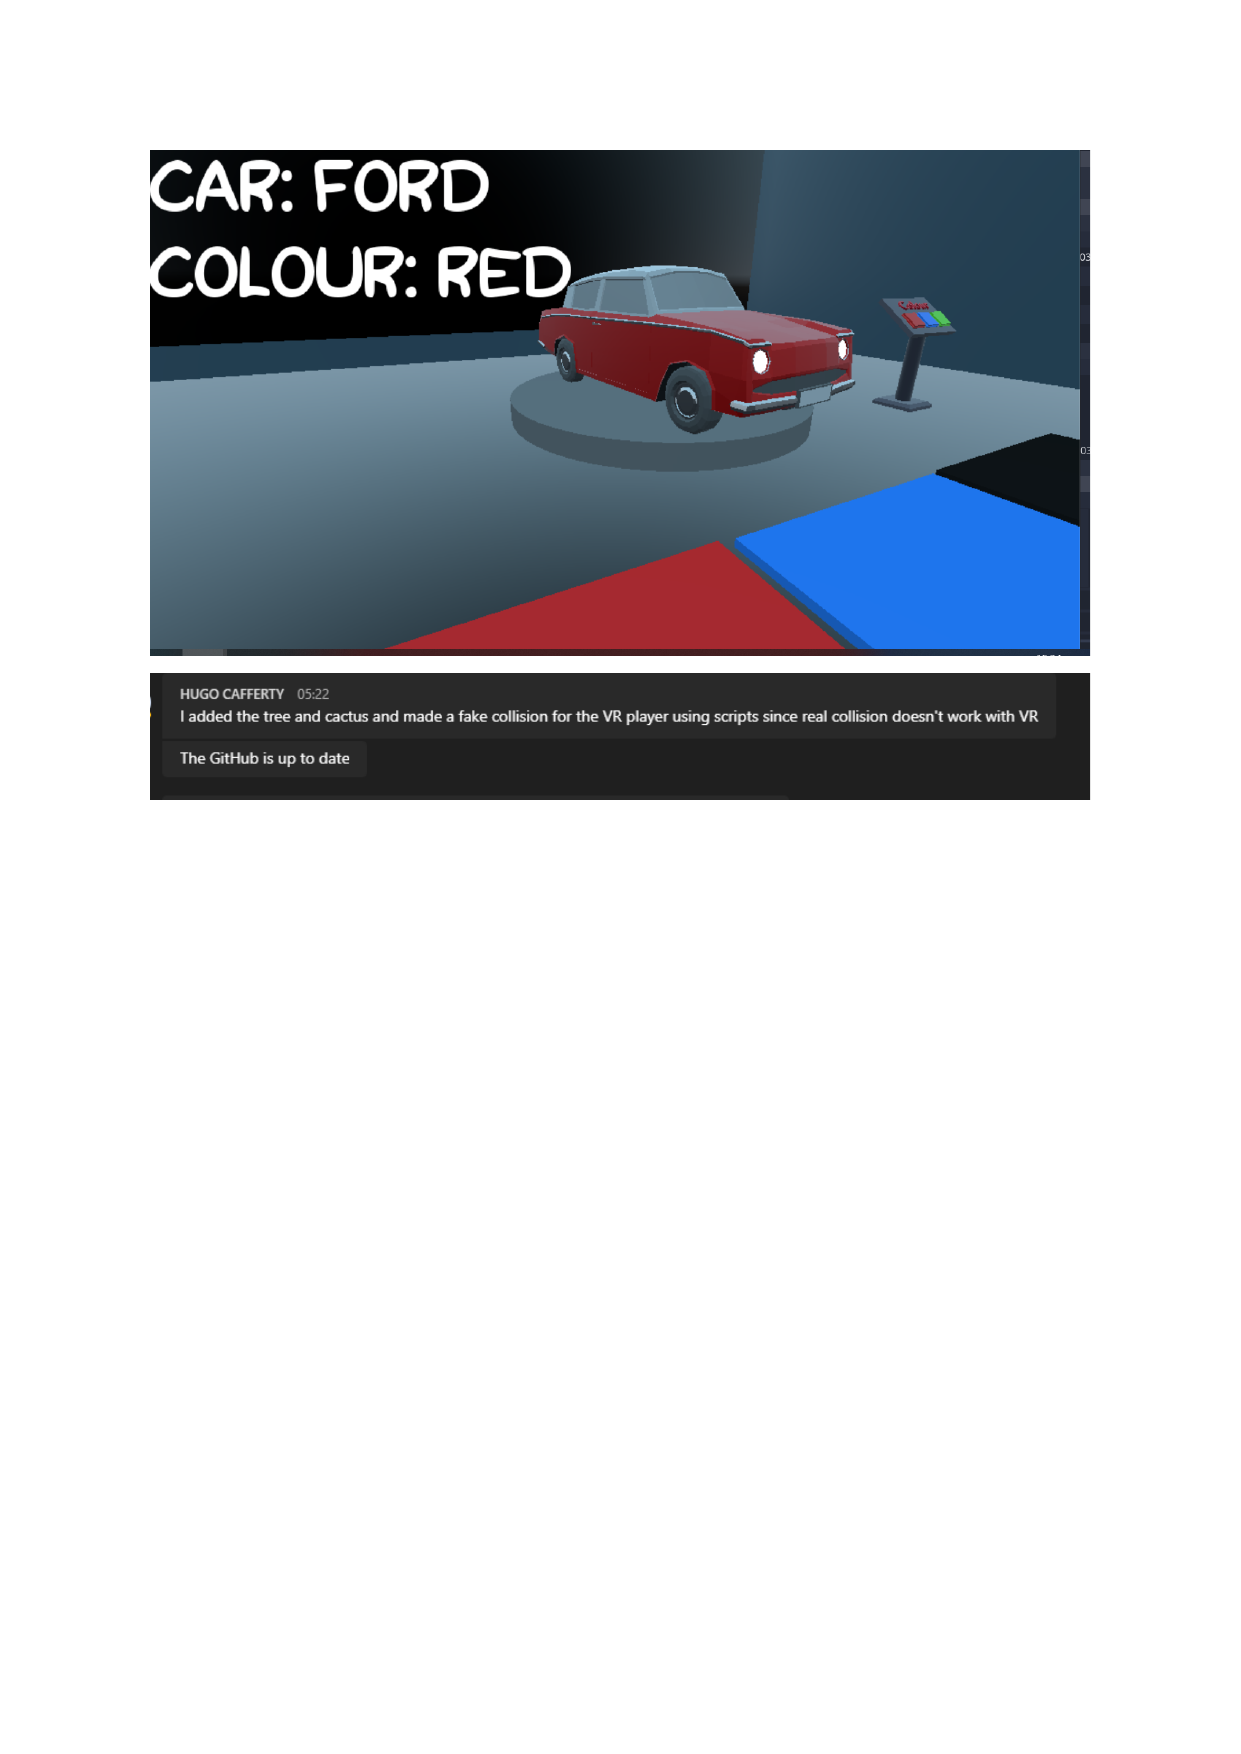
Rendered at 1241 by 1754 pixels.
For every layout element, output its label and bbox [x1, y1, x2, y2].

picture [150, 150, 1091, 656]
picture [150, 673, 1091, 800]
